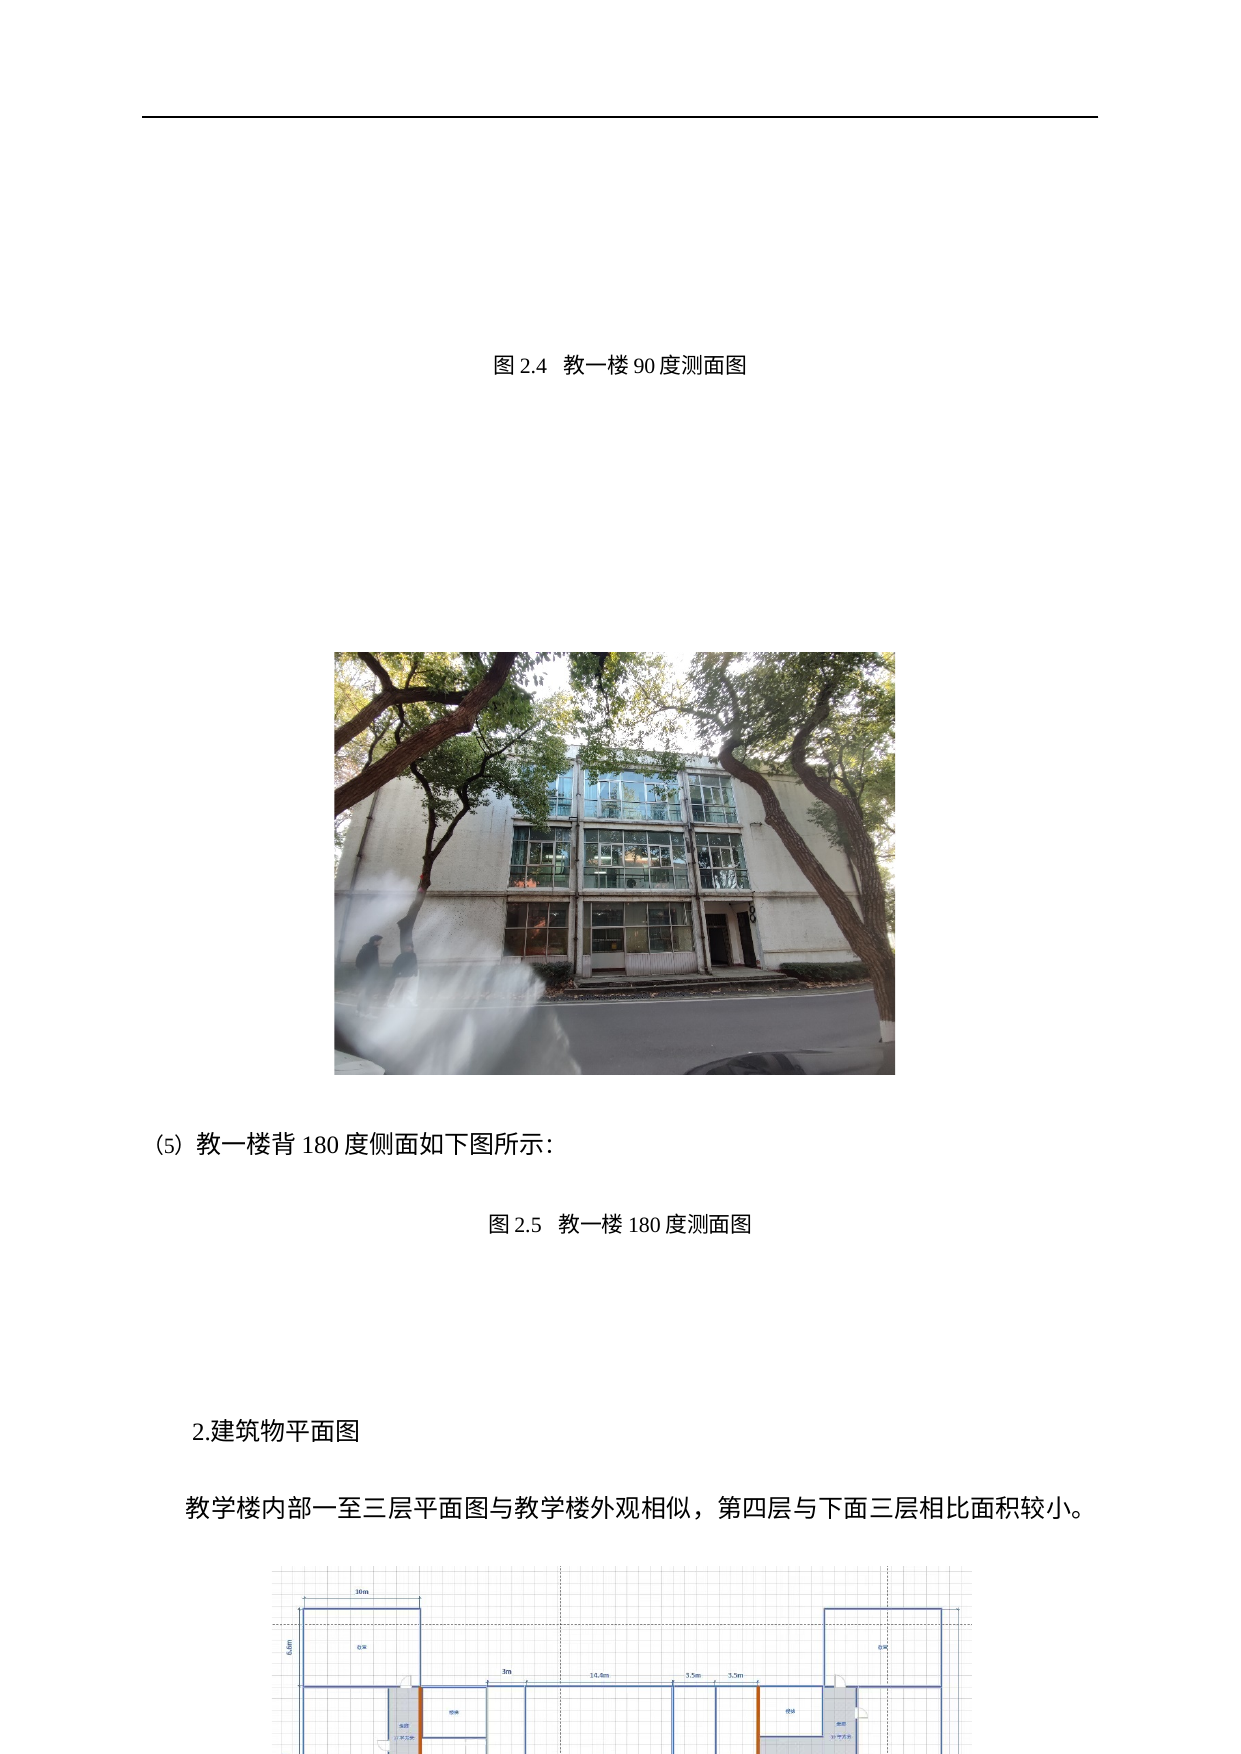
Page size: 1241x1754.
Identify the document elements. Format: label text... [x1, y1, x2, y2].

text 图2.5 教一楼180度测面图 [142, 1206, 1098, 1240]
text 教学楼内部一至三层平面图与教学楼外观相似，第四层与下面三层相比面积较小。教学楼各层的平面图如下所示。 [142, 1472, 1098, 1540]
text 图2.4 教一楼90度测面图 [142, 347, 1098, 381]
text 2.建筑物平面图 [142, 1395, 1098, 1463]
picture [271, 1566, 972, 1754]
picture [334, 652, 896, 1075]
